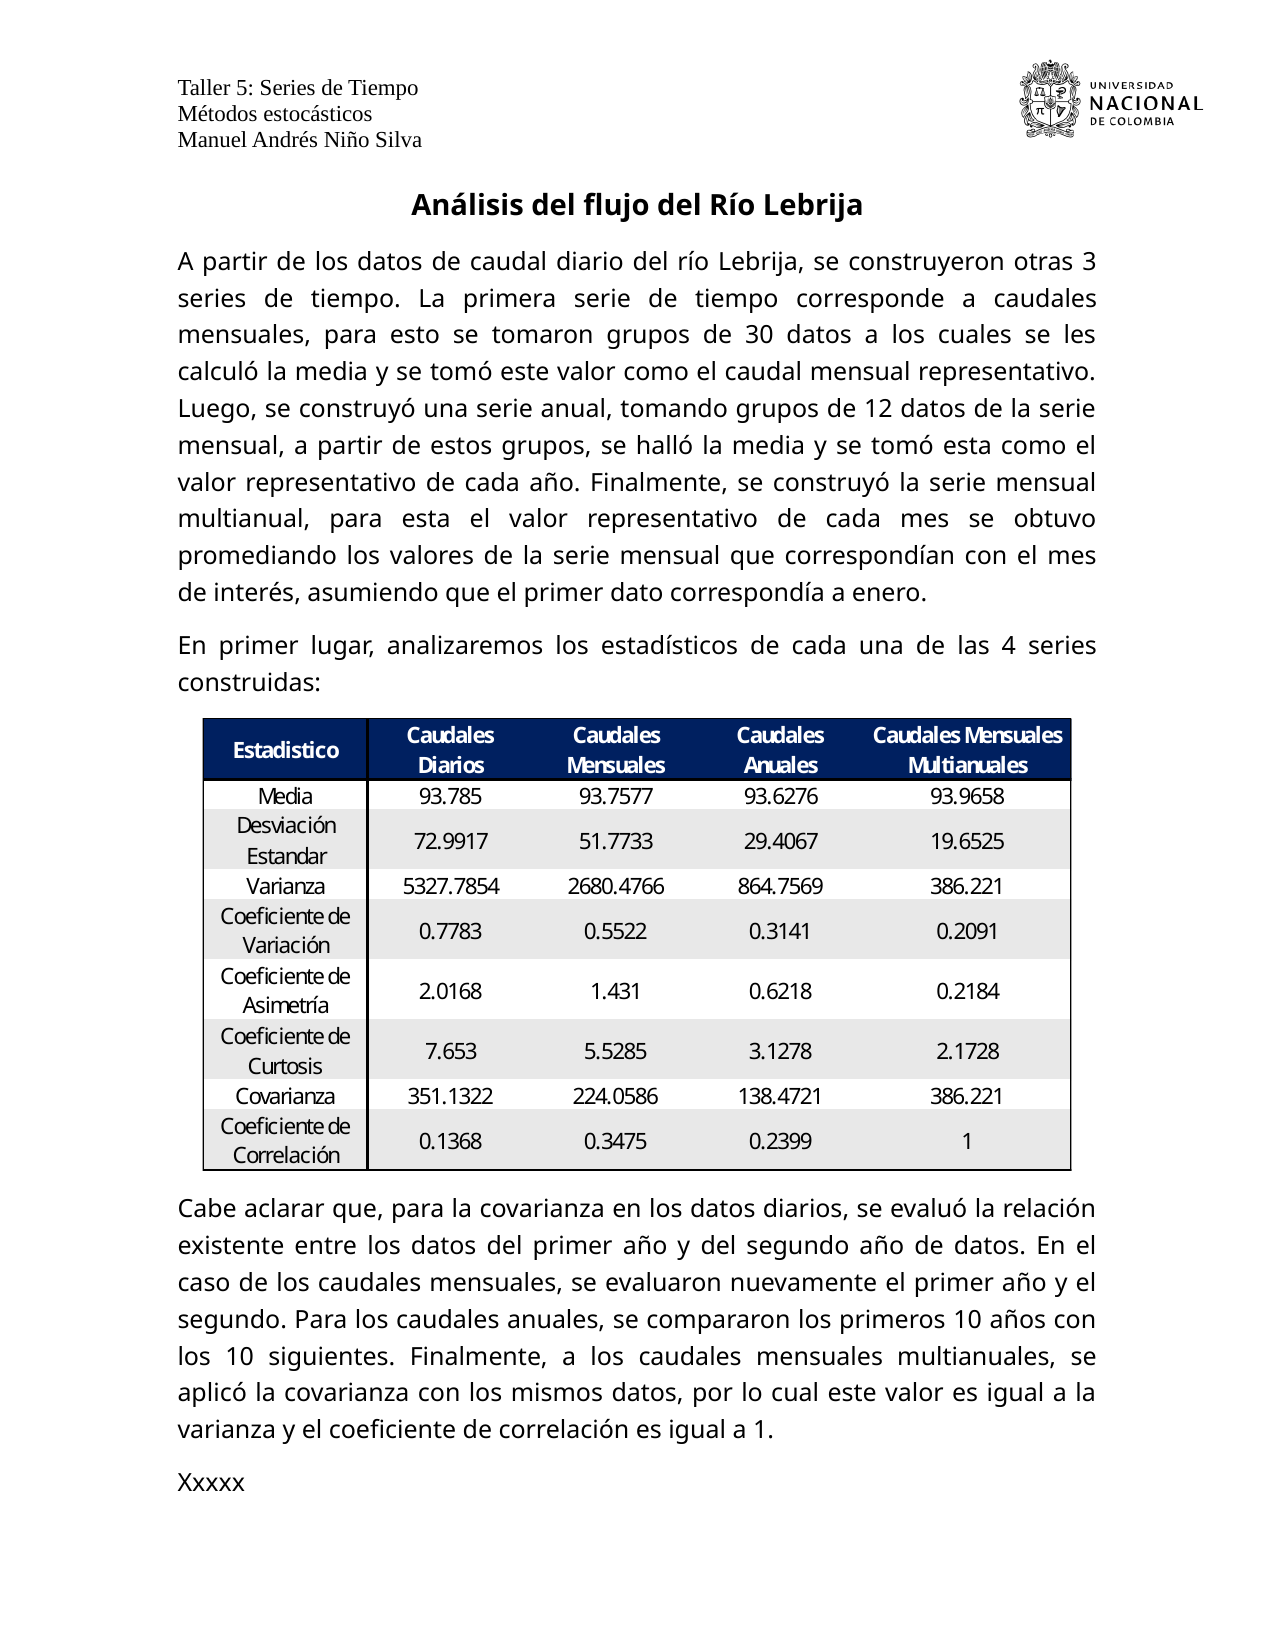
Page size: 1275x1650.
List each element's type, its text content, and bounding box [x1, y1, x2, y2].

text Análisis del flujo del Río Lebrija [177, 184, 1098, 224]
text A partir de los datos de caudal diario del río Lebrija, se construyeron otras 3 series de tiempo. La primera serie de tiempo corresponde a caudales mensuales, para esto se tomaron grupos de 30 datos a los cuales se les calculó la media y se tomó este valor como el caudal mensual representativo. Luego, se construyó una serie anual, tomando grupos de 12 datos de la serie mensual, a partir de estos grupos, se halló la media y se tomó esta como el valor representativo de cada año. Finalmente, se construyó la serie mensual multianual, para esta el valor representativo de cada mes se obtuvo promediando los valores de la serie mensual que correspondían con el mes de interés, asumiendo que el primer dato correspondía a enero. [177, 243, 1098, 608]
text Cabe aclarar que, para la covarianza en los datos diarios, se evaluó la relación existente entre los datos del primer año y del segundo año de datos. En el caso de los caudales mensuales, se evaluaron nuevamente el primer año y el segundo. Para los caudales anuales, se compararon los primeros 10 años con los 10 siguientes. Finalmente, a los caudales mensuales multianuales, se aplicó la covarianza con los mismos datos, por lo cual este valor es igual a la varianza y el coeficiente de correlación es igual a 1. [177, 1191, 1098, 1446]
text En primer lugar, analizaremos los estadísticos de cada una de las 4 series construidas: [177, 628, 1098, 699]
picture [1000, 40, 1222, 157]
text Xxxxx [177, 1465, 1098, 1499]
